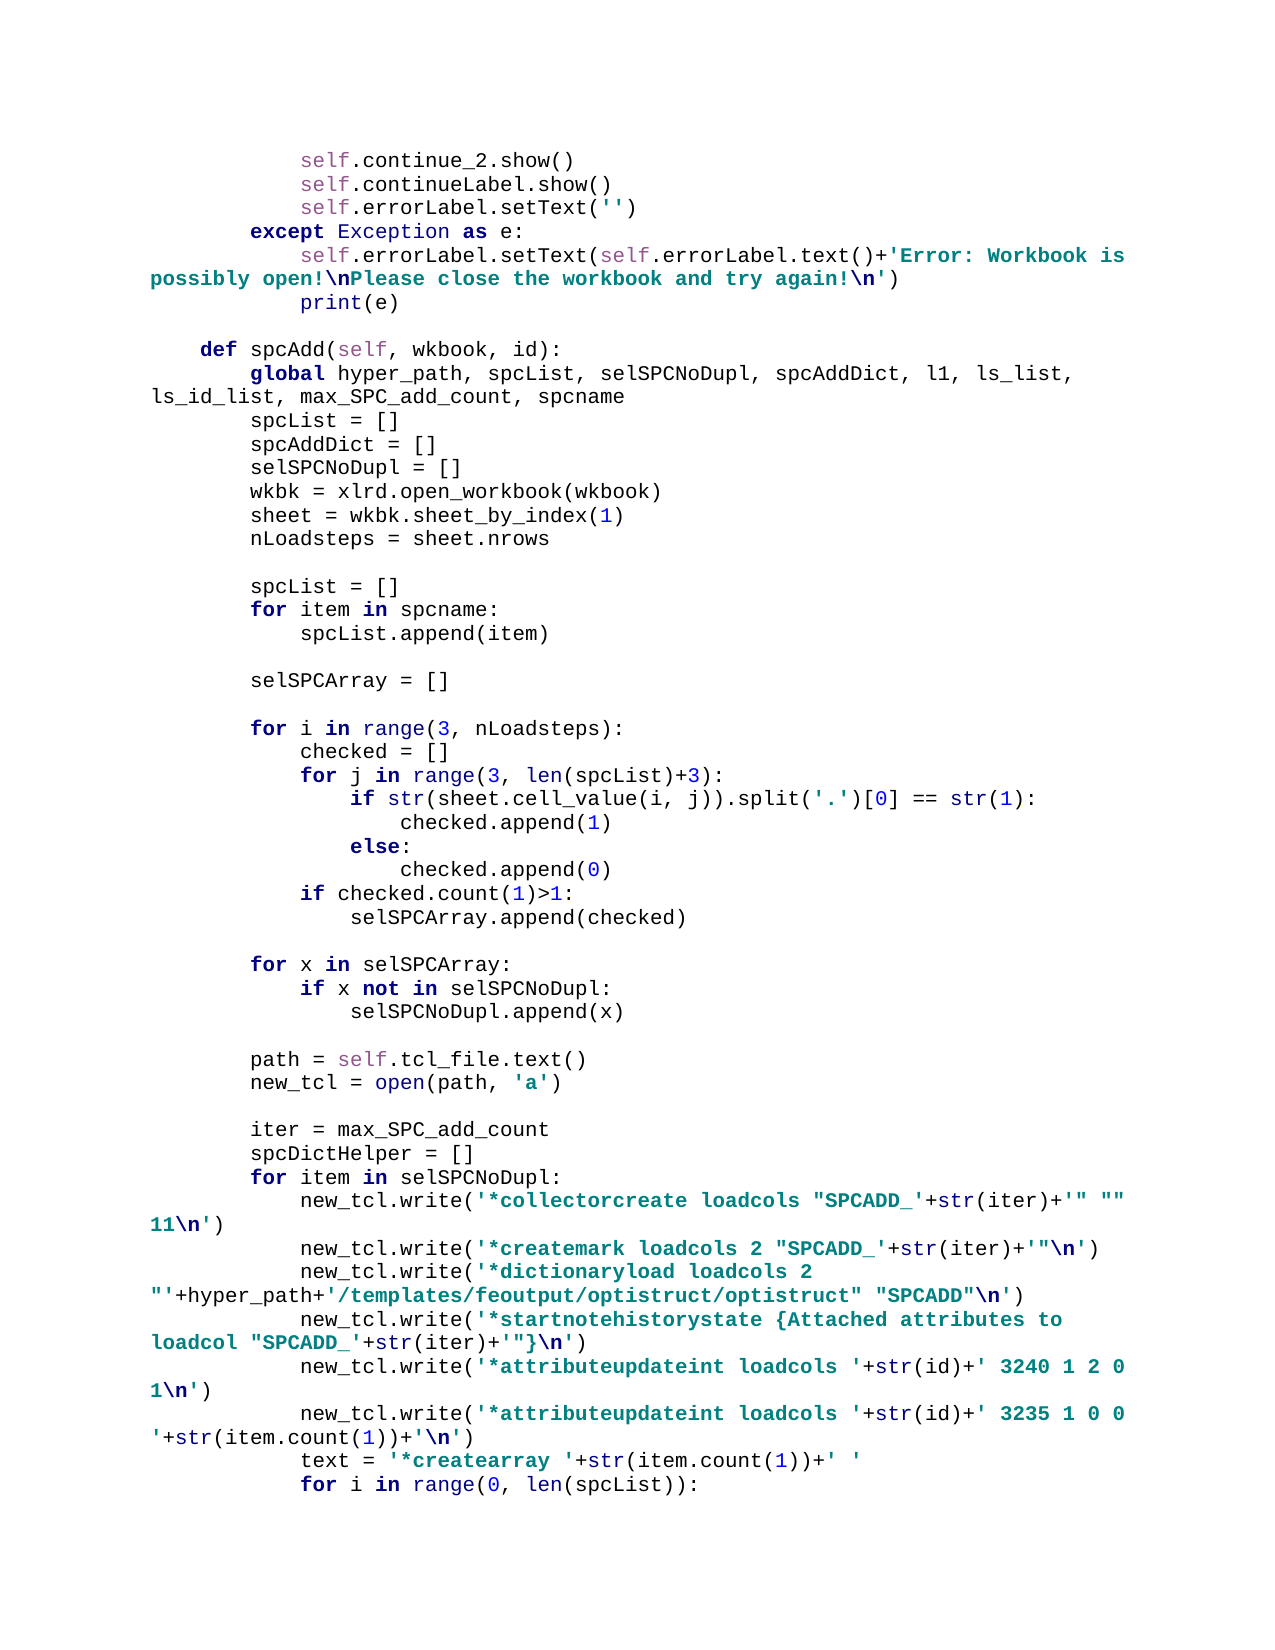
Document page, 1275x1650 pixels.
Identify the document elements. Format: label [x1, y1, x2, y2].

text [150, 150, 1125, 1498]
